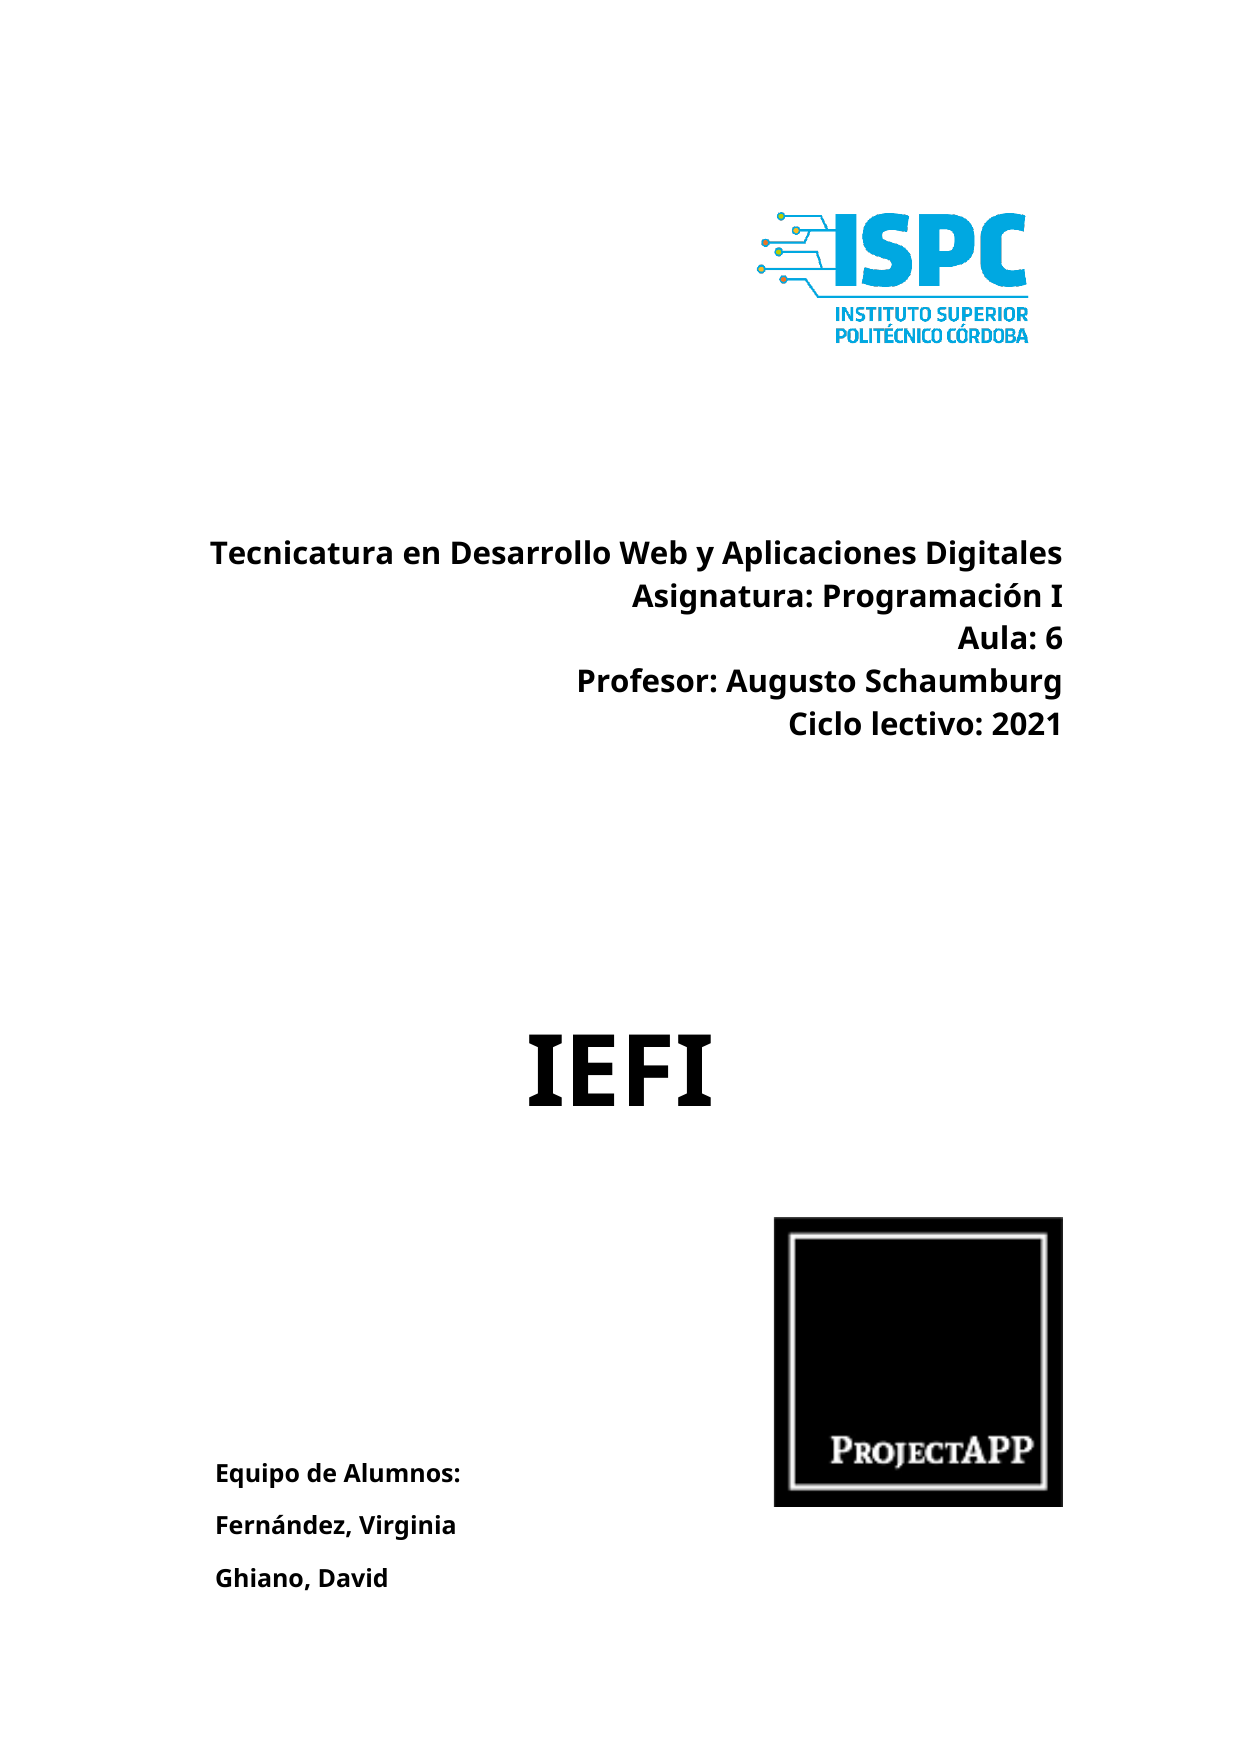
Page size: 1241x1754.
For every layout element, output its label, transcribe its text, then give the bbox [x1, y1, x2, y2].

text Tecnicatura en Desarrollo Web y Aplicaciones Digitales [177, 531, 1063, 574]
text Ciclo lectivo: 2021 [177, 701, 1063, 744]
text Equipo de Alumnos: [215, 1455, 773, 1489]
text IEFI [177, 1000, 1063, 1136]
text Aula: 6 [177, 616, 1063, 659]
picture [744, 193, 1059, 358]
text Asignatura: Programación I [177, 574, 1063, 616]
picture [773, 1217, 1063, 1507]
text Ghiano, David [215, 1561, 1063, 1595]
text Profesor: Augusto Schaumburg [133, 659, 1063, 701]
text Fernández, Virginia [215, 1508, 1063, 1542]
